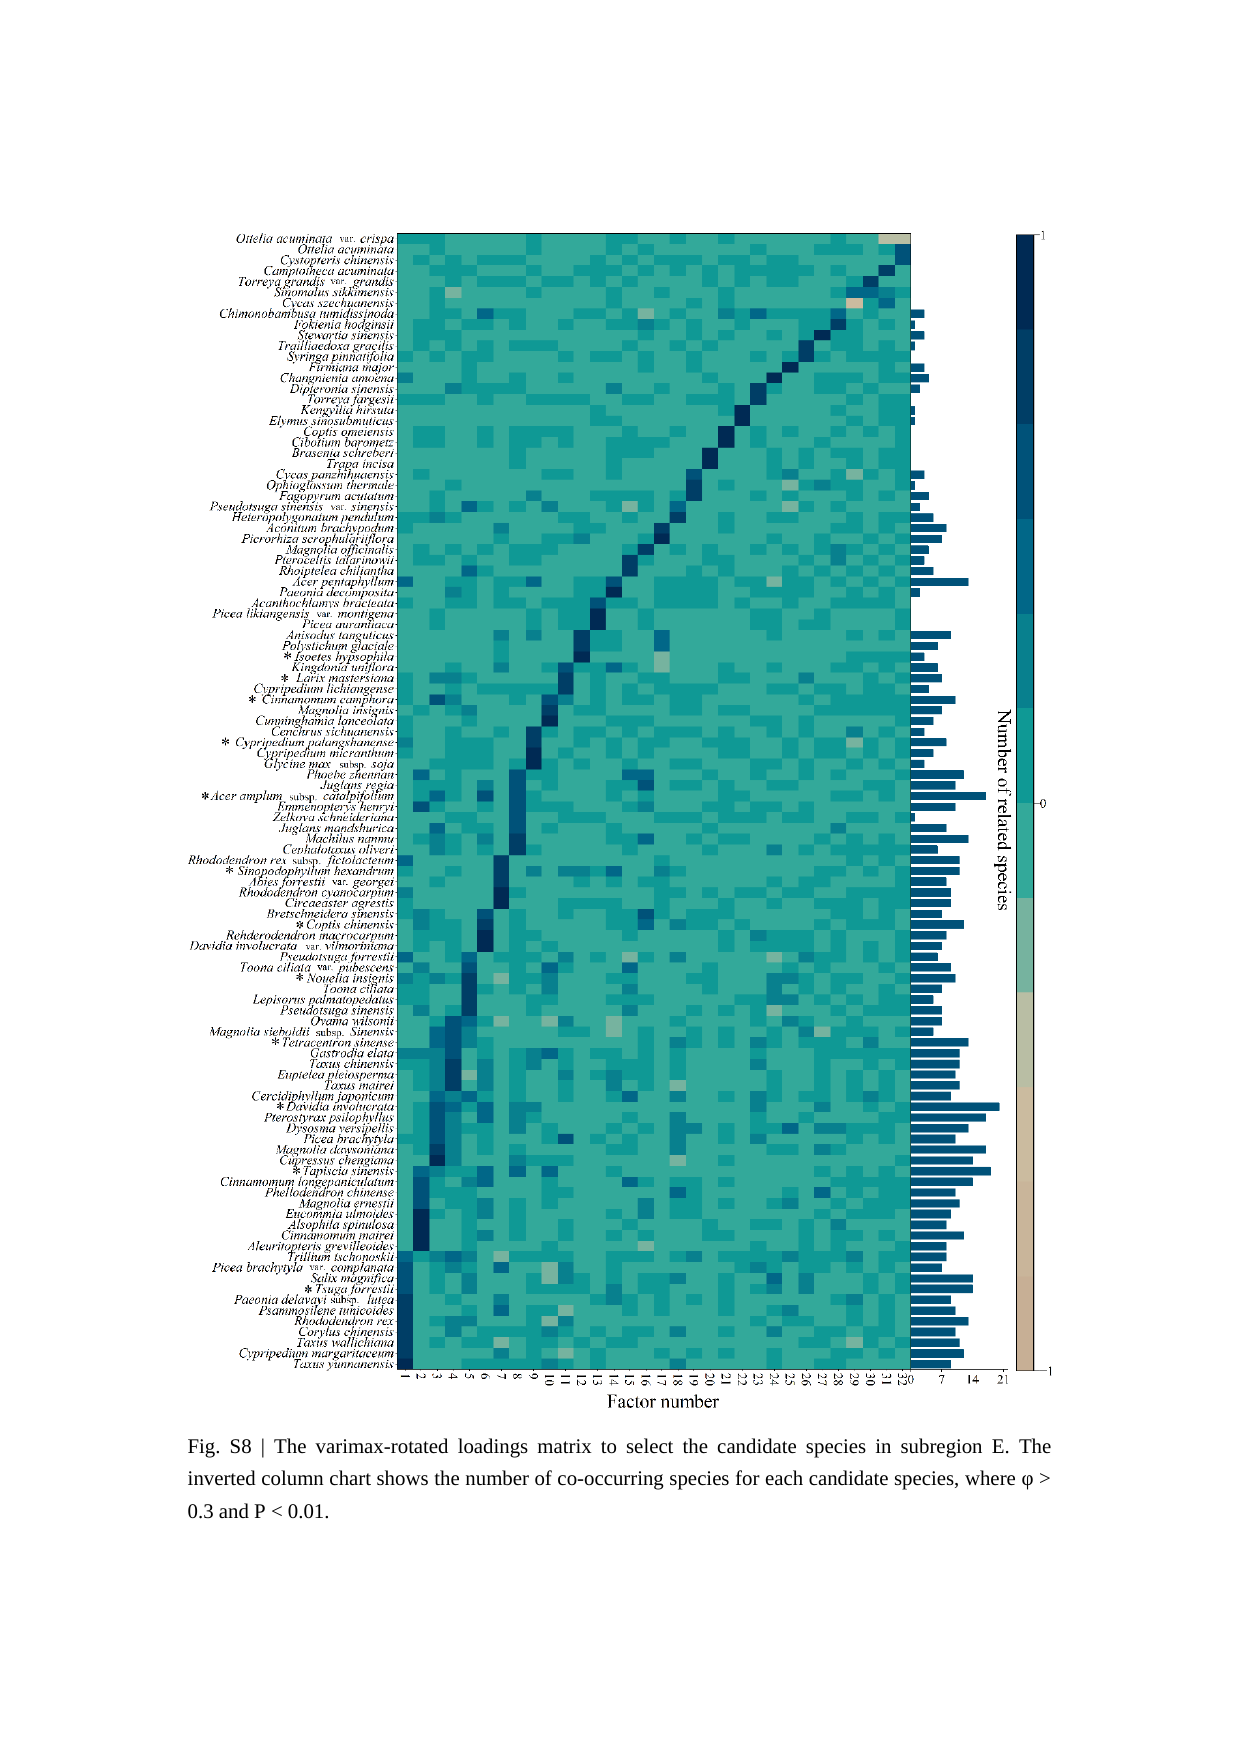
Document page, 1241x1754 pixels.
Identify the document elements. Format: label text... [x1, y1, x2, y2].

picture [187, 227, 1052, 1416]
text Fig. S8 | The varimax-rotated loadings matrix to select the candidate species in subregion E. The inverted column chart shows the number of co-occurring species for each candidate species, where φ > 0.3 and P < 0.01. [187, 1429, 1053, 1527]
